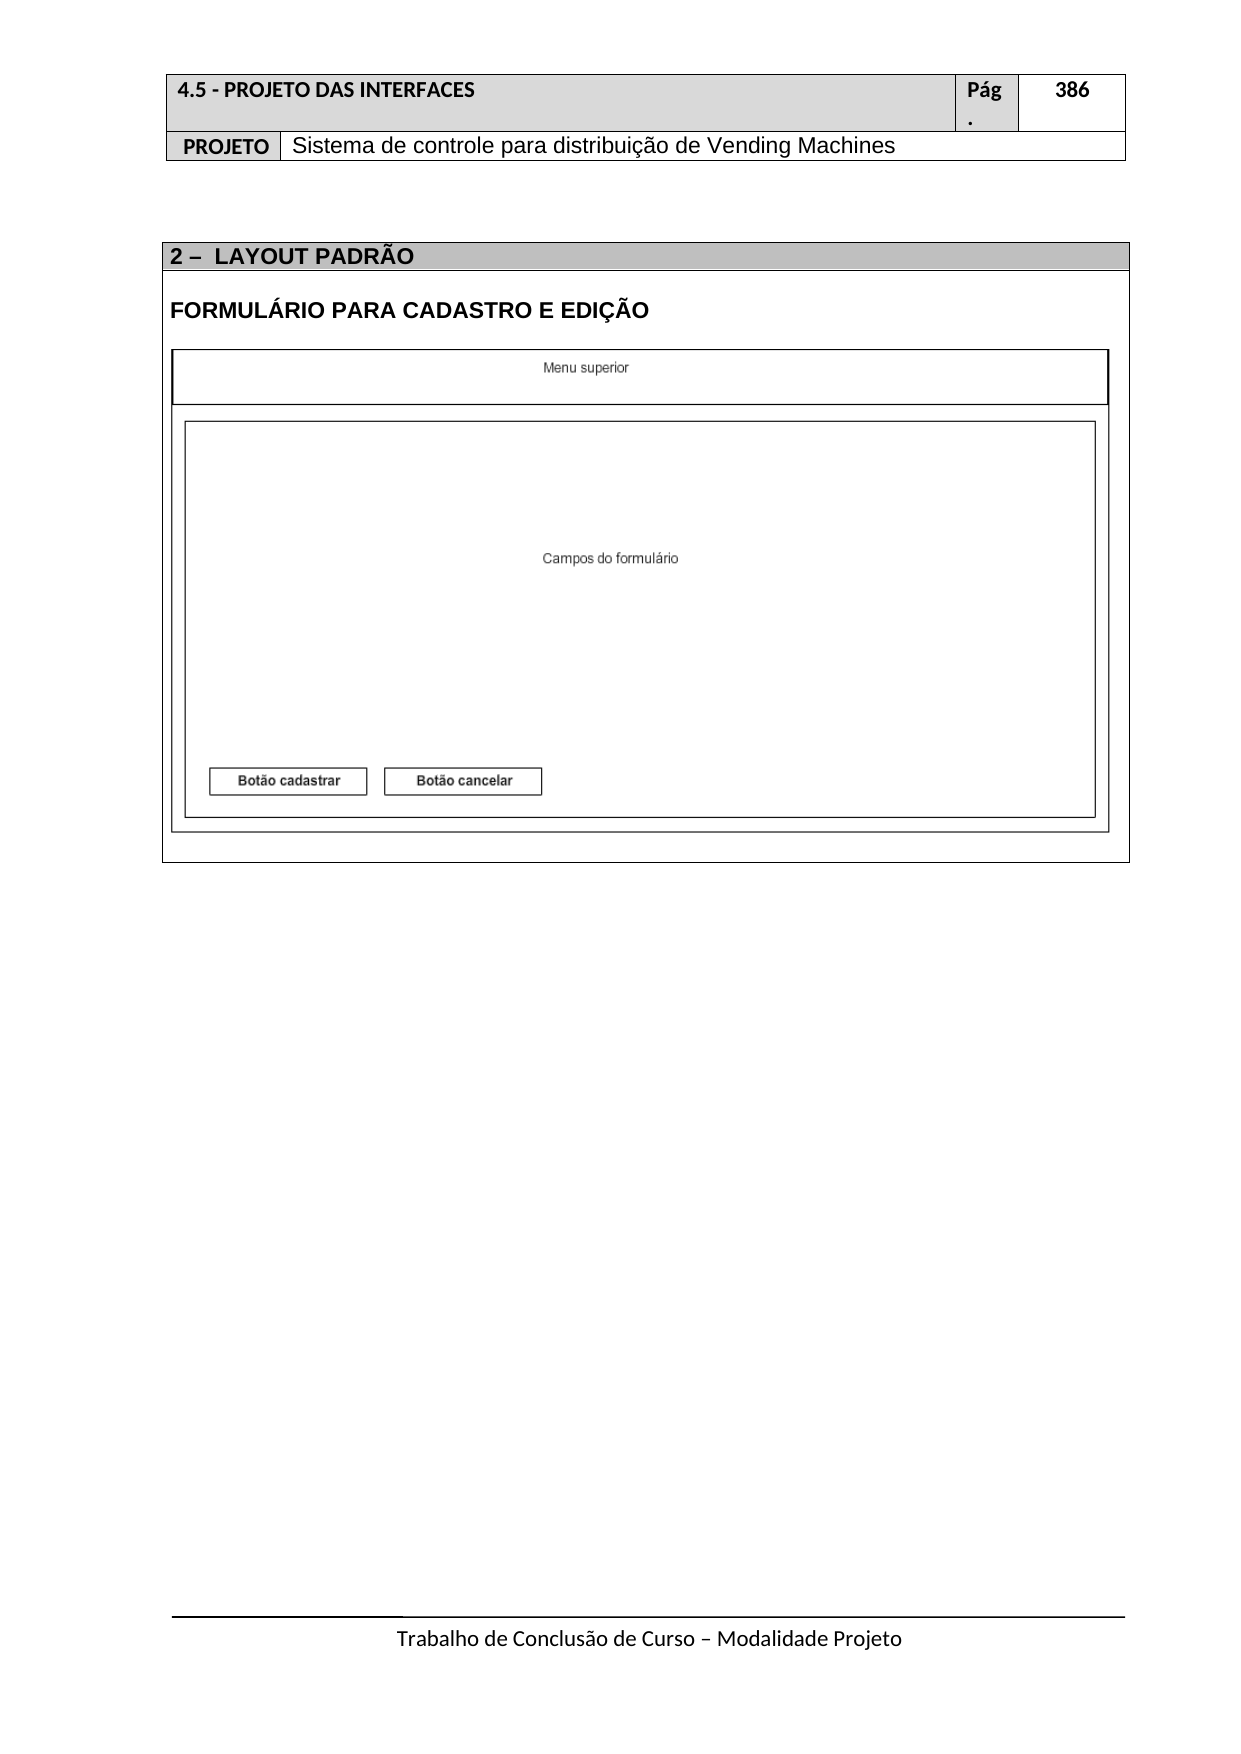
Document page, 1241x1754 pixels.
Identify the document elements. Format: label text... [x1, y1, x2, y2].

picture [169, 349, 1115, 836]
table_cell FORMULÁRIO PARA CADASTRO E EDIÇÃO [163, 271, 1129, 862]
table_header 2 – LAYOUT PADRÃO [163, 243, 1129, 269]
